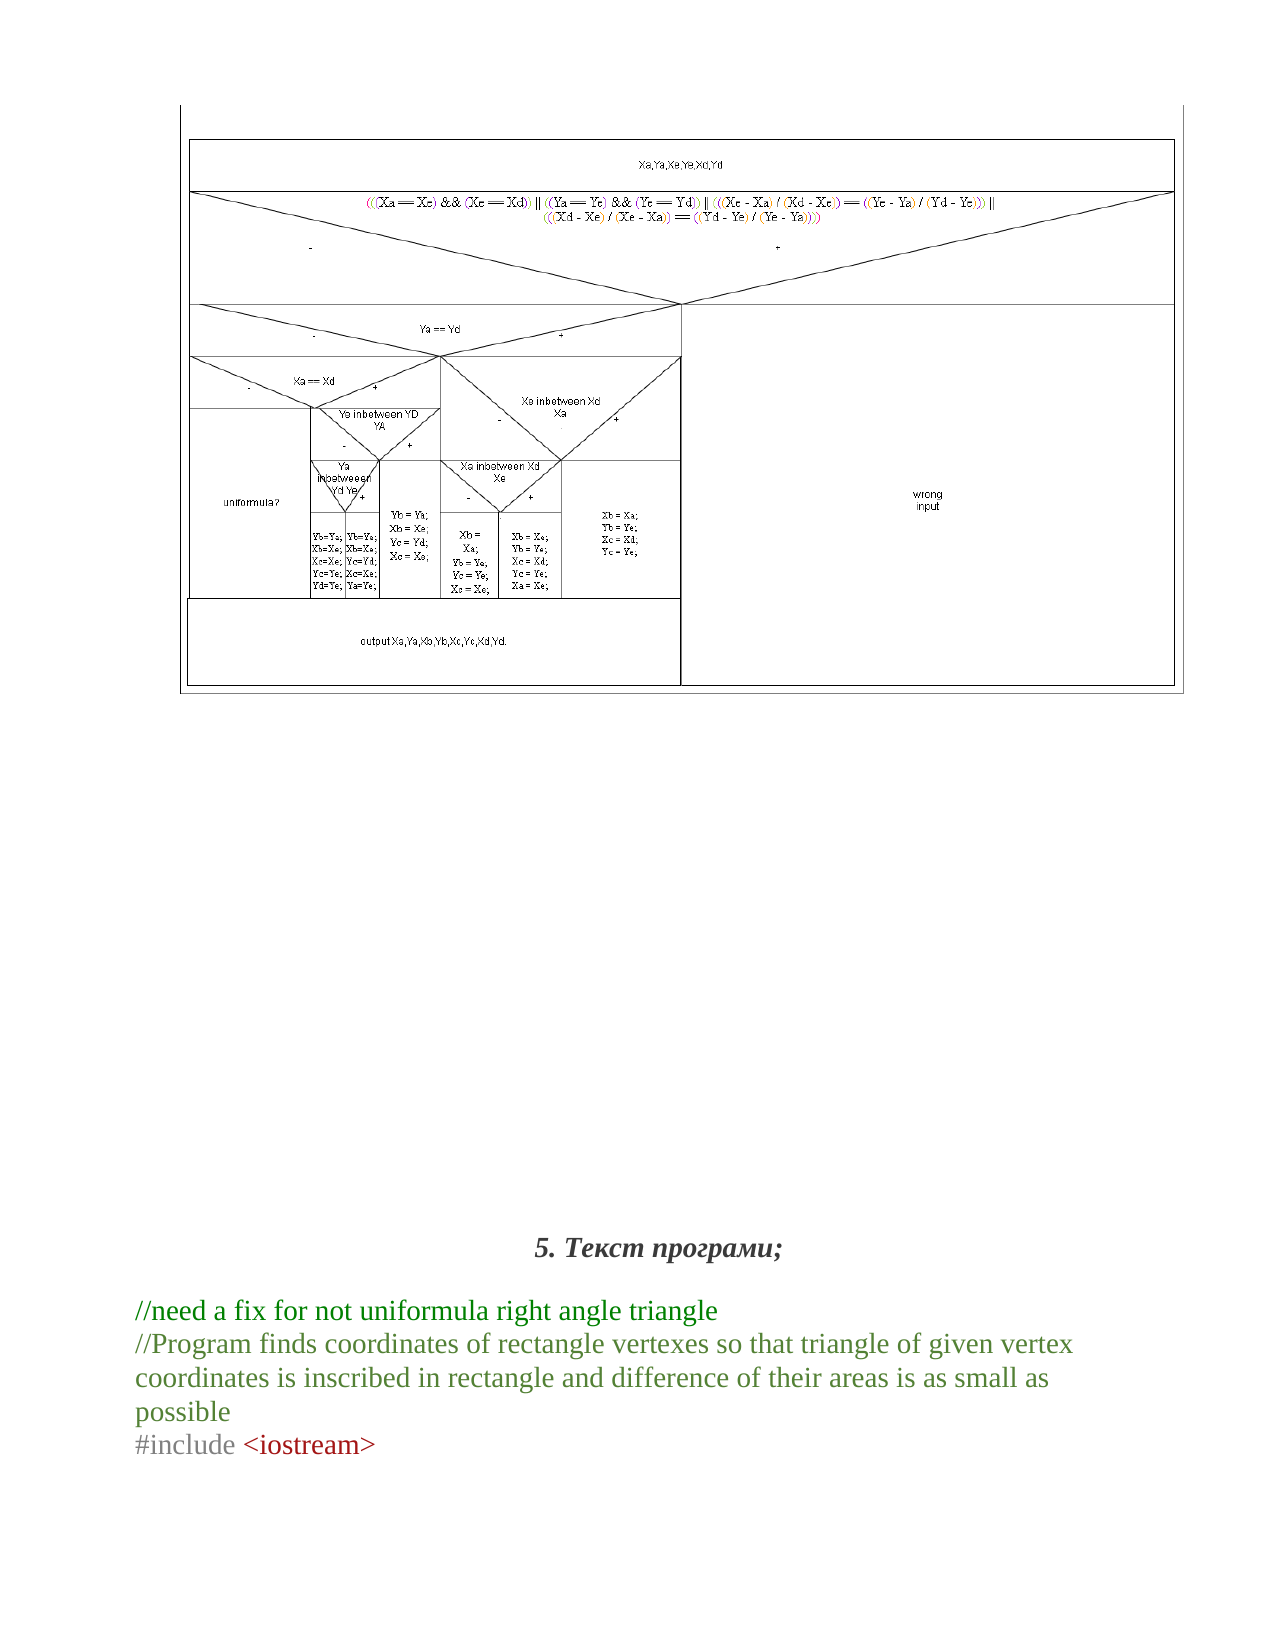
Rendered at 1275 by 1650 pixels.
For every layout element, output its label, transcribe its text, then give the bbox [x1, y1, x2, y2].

text 5. Текст програми; [135, 1230, 1140, 1264]
text //Program finds coordinates of rectangle vertexes so that triangle of given vertex coordinates is inscribed in rectangle and difference of their areas is as small as possible [135, 1327, 1140, 1427]
picture [180, 105, 1184, 694]
text #include <iostream> [135, 1427, 1140, 1461]
text //need a fix for not uniformula right angle triangle [135, 1293, 1140, 1327]
